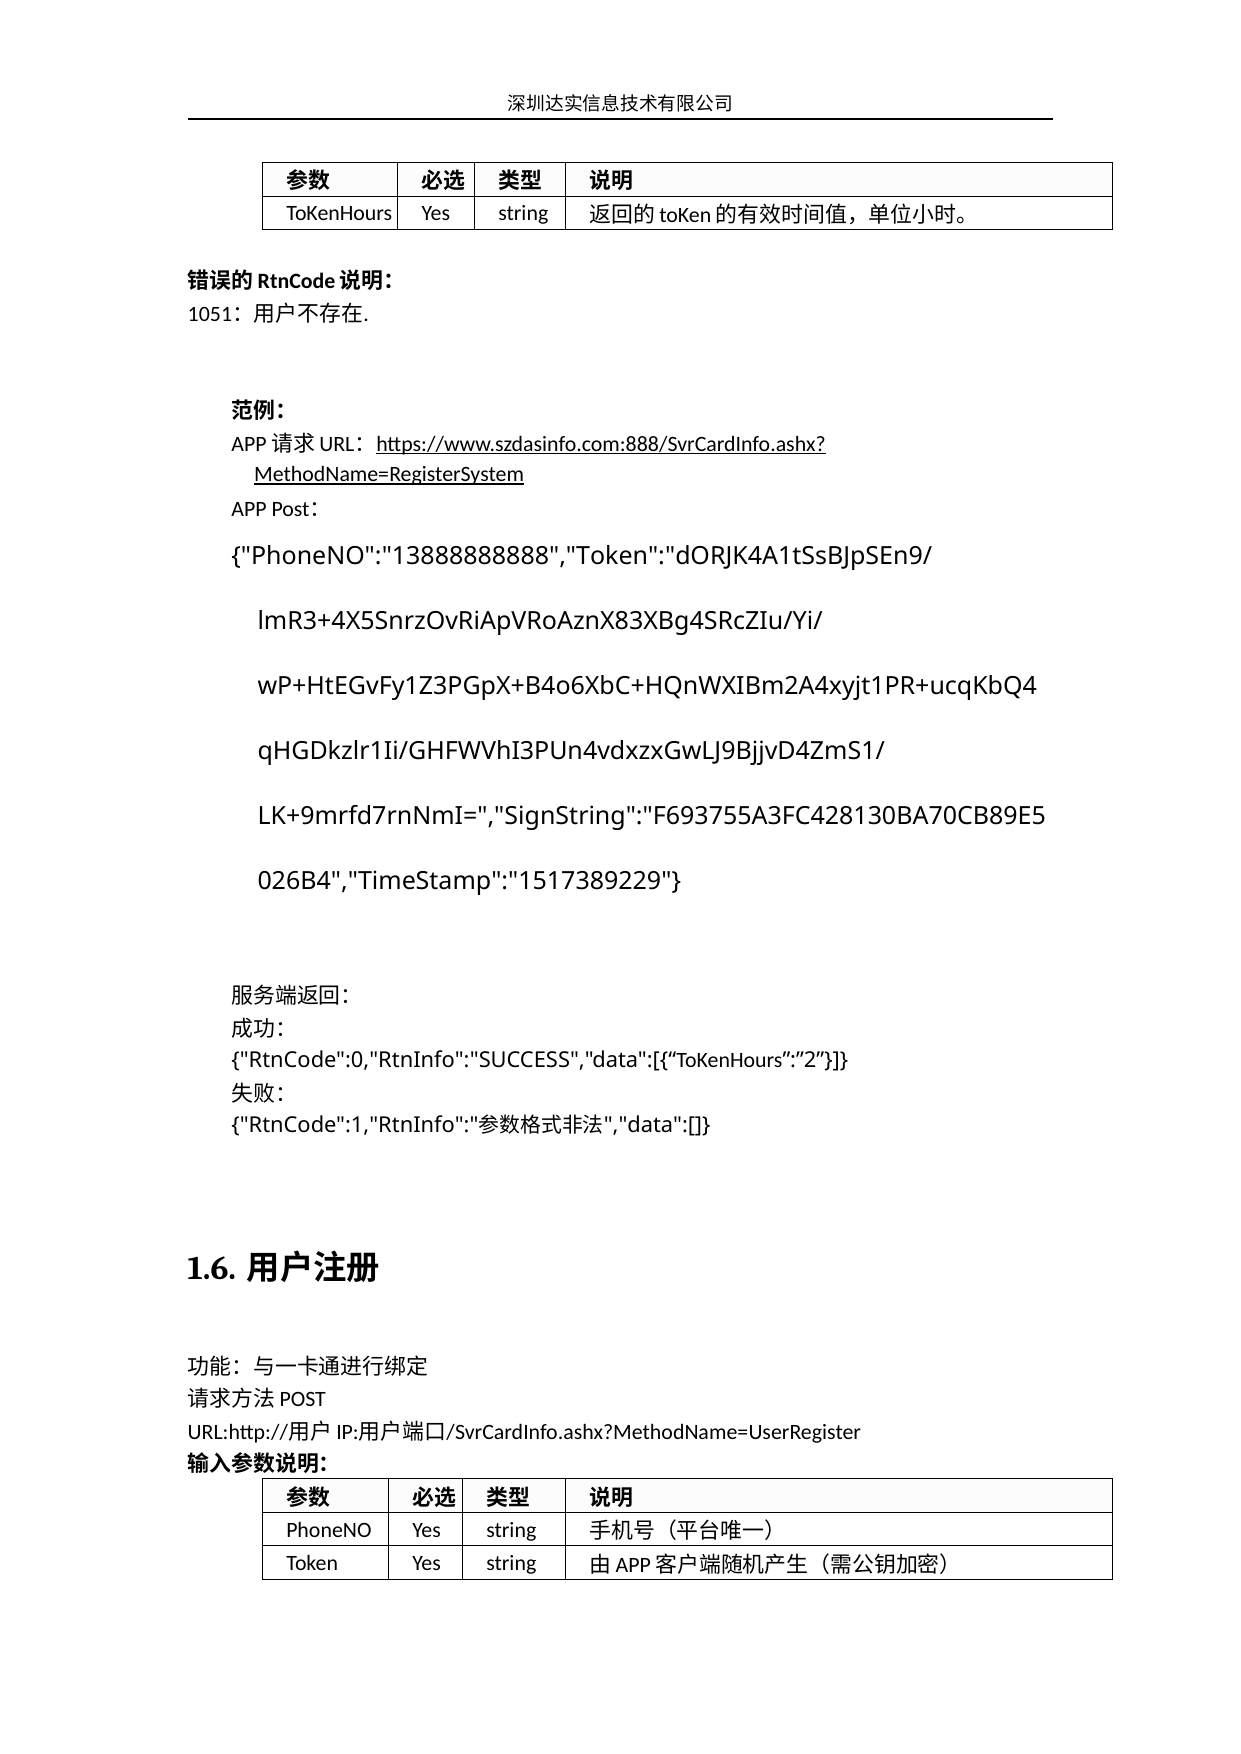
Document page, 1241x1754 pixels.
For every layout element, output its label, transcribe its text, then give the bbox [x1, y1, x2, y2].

text {"RtnCode":0,"RtnInfo":"SUCCESS","data":[{“ToKenHours”:”2”}]} [231, 1043, 1053, 1075]
text 范例： [231, 393, 1053, 425]
table_cell string [475, 197, 565, 229]
table_cell ToKenHours [263, 197, 397, 229]
table_cell 由APP客户端随机产生（需公钥加密） [566, 1546, 1112, 1579]
table_header 说明 [566, 163, 1112, 196]
text 服务端返回： [231, 978, 1053, 1010]
text URL:http://用户IP:用户端口/SvrCardInfo.ashx?MethodName=UserRegister [187, 1413, 1053, 1446]
table_header 参数 [263, 1479, 388, 1512]
table_header 类型 [463, 1479, 565, 1512]
text 1051：用户不存在. [187, 295, 1053, 328]
table_cell Yes [389, 1546, 462, 1579]
text 输入参数说明： [187, 1446, 1053, 1478]
text 失败： [231, 1075, 1053, 1108]
table_cell string [463, 1513, 565, 1545]
text {"PhoneNO":"13888888888","Token":"dORJK4A1tSsBJpSEn9/lmR3+4X5SnrzOvRiApVRoAznX83XBg4SRcZIu/Yi/wP+HtEGvFy1Z3PGpX+B4o6XbC+HQnWXIBm2A4xyjt1PR+ucqKbQ4qHGDkzlr1Ii/GHFWVhI3PUn4vdxzxGwLJ9BjjvD4ZmS1/LK+9mrfd7rnNmI=","SignString":"F693755A3FC428130BA70CB89E5026B4","TimeStamp":"1517389229"} [231, 523, 1053, 913]
table_cell 返回的toKen的有效时间值，单位小时。 [566, 197, 1112, 229]
table_header 说明 [566, 1479, 1112, 1512]
table_cell PhoneNO [263, 1513, 388, 1545]
text 错误的RtnCode说明： [187, 263, 1053, 295]
text APP请求URL：https://www.szdasinfo.com:888/SvrCardInfo.ashx?MethodName=RegisterSystem [231, 425, 1053, 490]
table_header 必选 [389, 1479, 462, 1512]
text 成功： [231, 1010, 1053, 1043]
table_cell Yes [389, 1513, 462, 1545]
table_header 类型 [475, 163, 565, 196]
table_cell 手机号（平台唯一） [566, 1513, 1112, 1545]
text 功能：与一卡通进行绑定 [187, 1348, 1053, 1381]
text APP Post： [231, 490, 1053, 523]
table_header 必选 [398, 163, 474, 196]
table_header 参数 [263, 163, 397, 196]
subtitle 用户注册 [187, 1232, 1053, 1297]
table_cell string [463, 1546, 565, 1579]
table_cell Token [263, 1546, 388, 1579]
text 请求方法POST [187, 1381, 1053, 1413]
table_cell Yes [398, 197, 474, 229]
text {"RtnCode":1,"RtnInfo":"参数格式非法","data":[]} [231, 1108, 1053, 1140]
